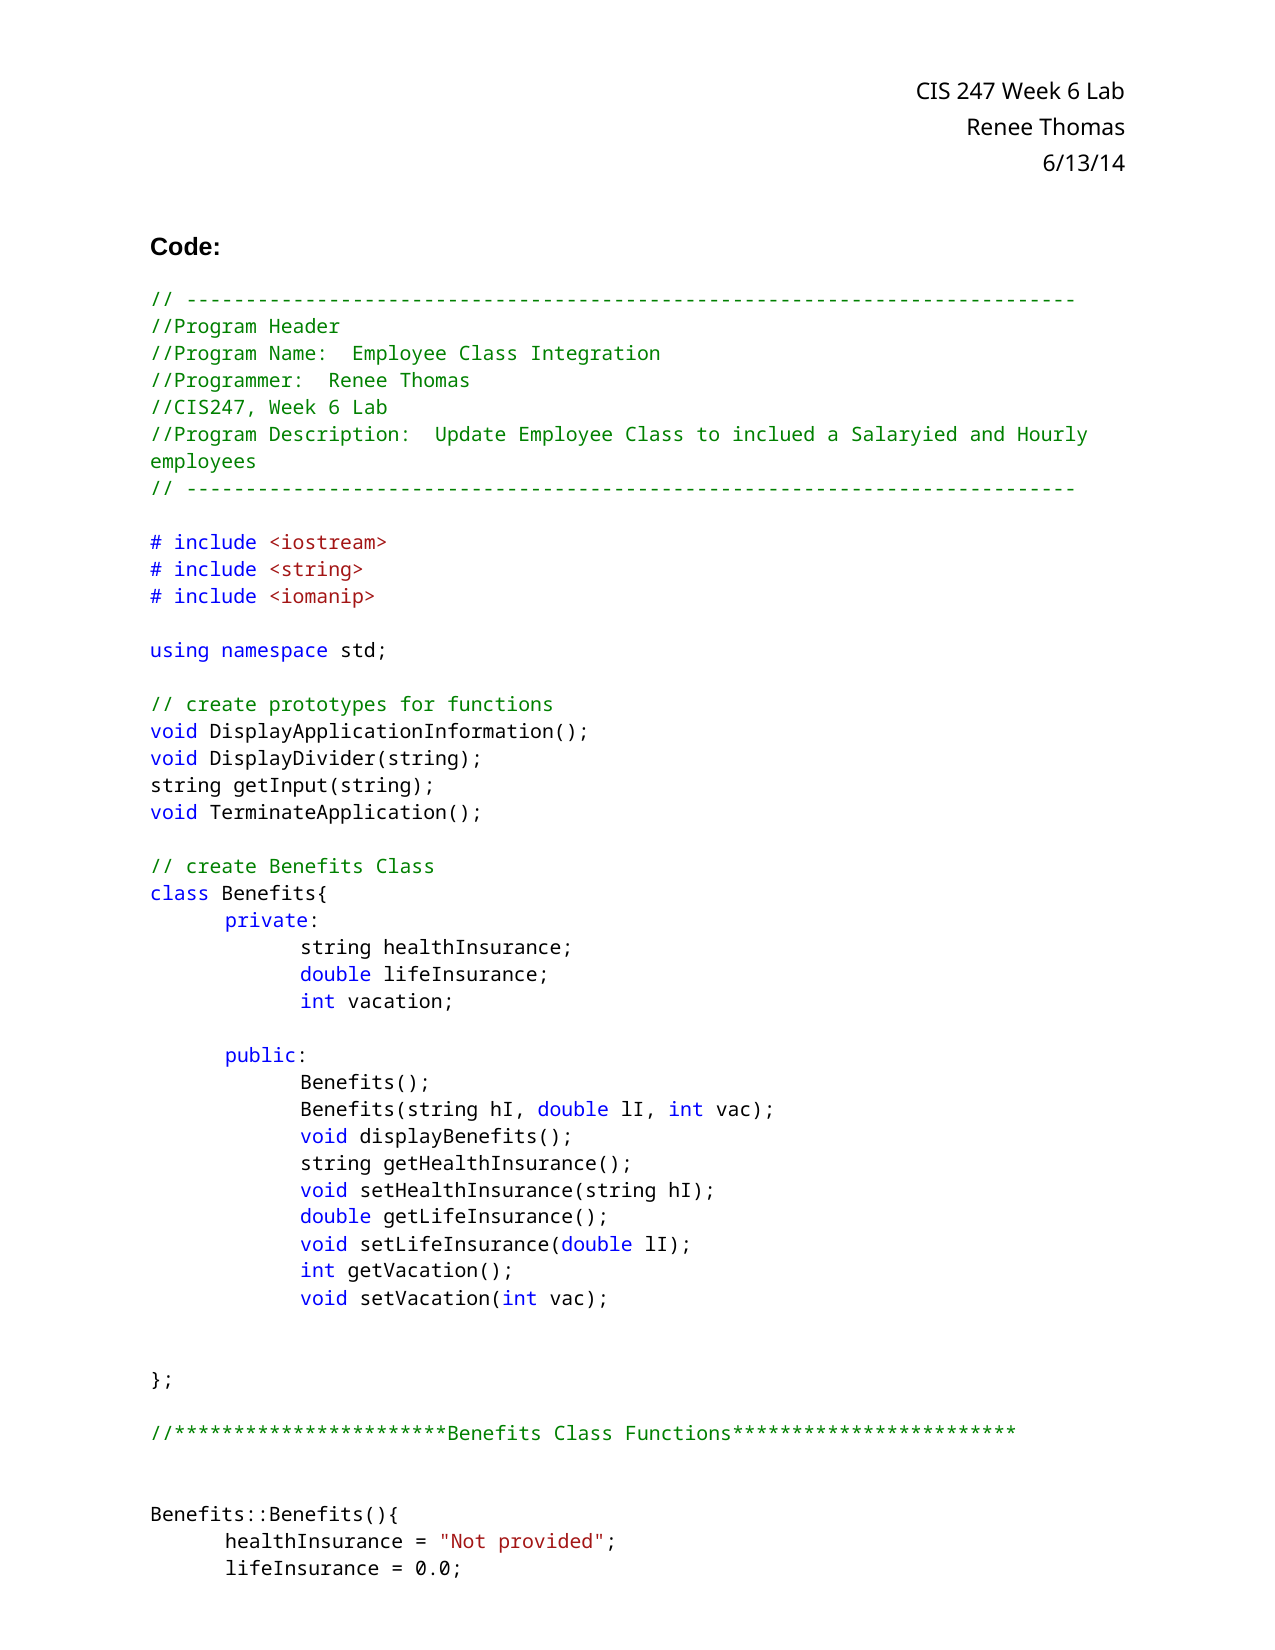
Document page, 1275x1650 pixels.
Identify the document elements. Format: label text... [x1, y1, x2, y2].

text void displayBenefits(); [150, 1122, 1125, 1149]
text //Programmer: Renee Thomas [150, 366, 1125, 393]
text void setHealthInsurance(string hI); [150, 1176, 1125, 1203]
text // create prototypes for functions [150, 690, 1125, 717]
text Benefits(); [150, 1068, 1125, 1095]
text Benefits(string hI, double lI, int vac); [150, 1095, 1125, 1122]
text # include <iomanip> [150, 582, 1125, 609]
text double lifeInsurance; [150, 960, 1125, 987]
text int vacation; [150, 987, 1125, 1014]
text Code: [150, 232, 1125, 260]
text void setLifeInsurance(double lI); [150, 1230, 1125, 1257]
text //***********************Benefits Class Functions************************ [150, 1420, 1125, 1447]
text void setVacation(int vac); [150, 1284, 1125, 1311]
text //Program Header [150, 312, 1125, 339]
text //Program Name: Employee Class Integration [150, 339, 1125, 366]
text string getHealthInsurance(); [150, 1149, 1125, 1176]
text // --------------------------------------------------------------------------- [150, 286, 1125, 312]
text # include <iostream> [150, 528, 1125, 555]
text using namespace std; [150, 636, 1125, 663]
text private: [150, 906, 1125, 933]
text void DisplayDivider(string); [150, 744, 1125, 771]
text class Benefits{ [150, 879, 1125, 906]
text # include <string> [150, 555, 1125, 582]
text healthInsurance = "Not provided"; [150, 1528, 1125, 1554]
text public: [150, 1041, 1125, 1068]
text }; [150, 1366, 1125, 1393]
text string healthInsurance; [150, 933, 1125, 960]
text double getLifeInsurance(); [150, 1203, 1125, 1230]
text Benefits::Benefits(){ [150, 1501, 1125, 1528]
text lifeInsurance = 0.0; [150, 1554, 1125, 1582]
text string getInput(string); [150, 771, 1125, 798]
text void TerminateApplication(); [150, 798, 1125, 825]
text //CIS247, Week 6 Lab [150, 393, 1125, 420]
text //Program Description: Update Employee Class to inclued a Salaryied and Hourly employees [150, 420, 1125, 474]
text // --------------------------------------------------------------------------- [150, 474, 1125, 501]
text // create Benefits Class [150, 852, 1125, 879]
text int getVacation(); [150, 1257, 1125, 1284]
text void DisplayApplicationInformation(); [150, 717, 1125, 744]
